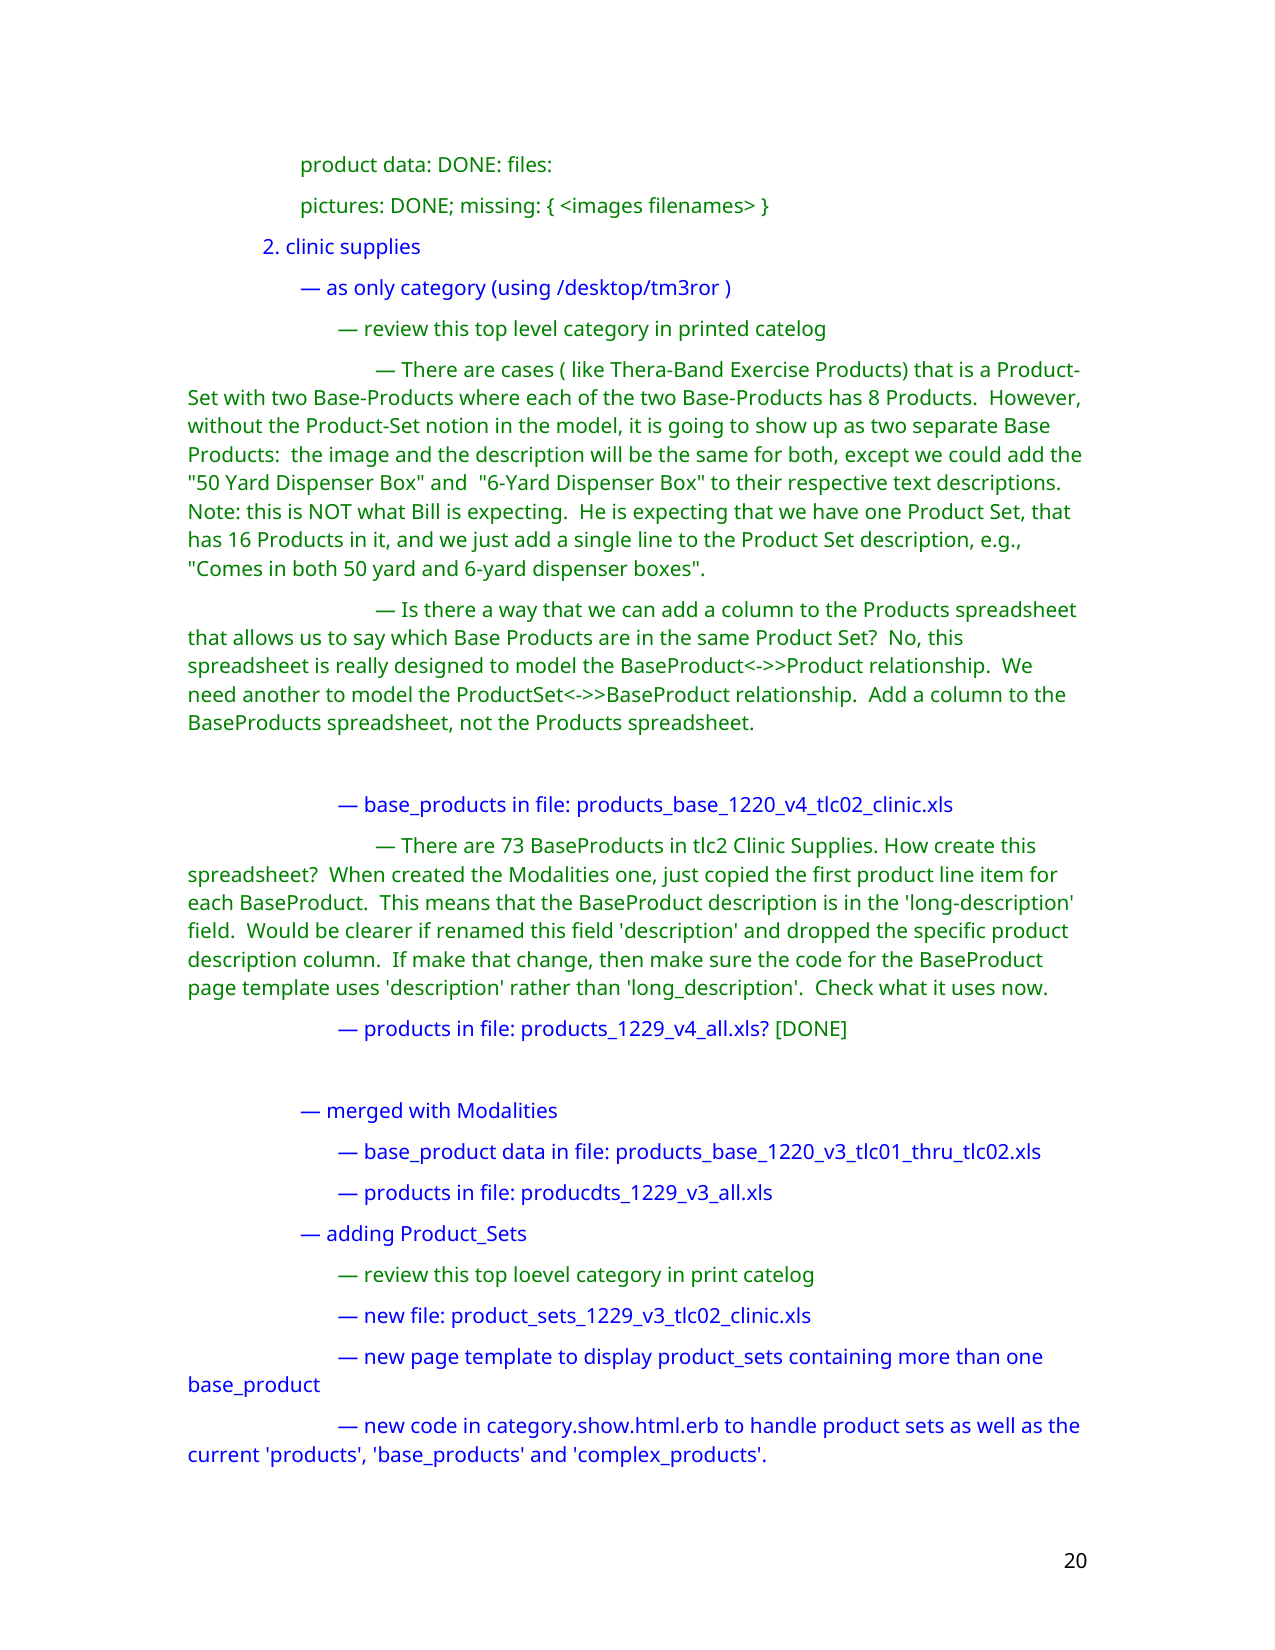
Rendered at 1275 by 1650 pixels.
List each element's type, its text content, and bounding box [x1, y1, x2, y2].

text — review this top loevel category in print catelog [187, 1260, 1087, 1288]
text — new code in category.show.html.erb to handle product sets as well as the current 'products', 'base_products' and 'complex_products'. [187, 1411, 1087, 1468]
text 2. clinic supplies [187, 232, 1087, 260]
text — new file: product_sets_1229_v3_tlc02_clinic.xls [187, 1301, 1087, 1329]
text — base_products in file: products_base_1220_v4_tlc02_clinic.xls [187, 790, 1087, 819]
text — There are cases ( like Thera-Band Exercise Products) that is a Product-Set with two Base-Products where each of the two Base-Products has 8 Products. However, without the Product-Set notion in the model, it is going to show up as two separate Base Products: the image and the description will be the same for both, except we could add the "50 Yard Dispenser Box" and "6-Yard Dispenser Box" to their respective text descriptions. Note: this is NOT what Bill is expecting. He is expecting that we have one Product Set, that has 16 Products in it, and we just add a single line to the Product Set description, e.g., "Comes in both 50 yard and 6-yard dispenser boxes". [187, 355, 1087, 582]
text — base_product data in file: products_base_1220_v3_tlc01_thru_tlc02.xls [187, 1137, 1087, 1166]
text — There are 73 BaseProducts in tlc2 Clinic Supplies. How create this spreadsheet? When created the Modalities one, just copied the first product line item for each BaseProduct. This means that the BaseProduct description is in the 'long-description' field. Would be clearer if renamed this field 'description' and dropped the specific product description column. If make that change, then make sure the code for the BaseProduct page template uses 'description' rather than 'long_description'. Check what it uses now. [187, 831, 1087, 1002]
text — as only category (using /desktop/tm3ror ) [187, 273, 1087, 301]
text — Is there a way that we can add a column to the Products spreadsheet that allows us to say which Base Products are in the same Product Set? No, this spreadsheet is really designed to model the BaseProduct<->>Product relationship. We need another to model the ProductSet<->>BaseProduct relationship. Add a column to the BaseProducts spreadsheet, not the Products spreadsheet. [187, 595, 1087, 737]
text product data: DONE: files: [187, 150, 1087, 178]
text — review this top level category in printed catelog [187, 314, 1087, 342]
text — new page template to display product_sets containing more than one base_product [187, 1342, 1087, 1399]
text — products in file: producdts_1229_v3_all.xls [187, 1178, 1087, 1207]
text — products in file: products_1229_v4_all.xls? [DONE] [187, 1014, 1087, 1043]
text — merged with Modalities [187, 1096, 1087, 1125]
text — adding Product_Sets [187, 1219, 1087, 1247]
text pictures: DONE; missing: { <images filenames> } [187, 191, 1087, 219]
